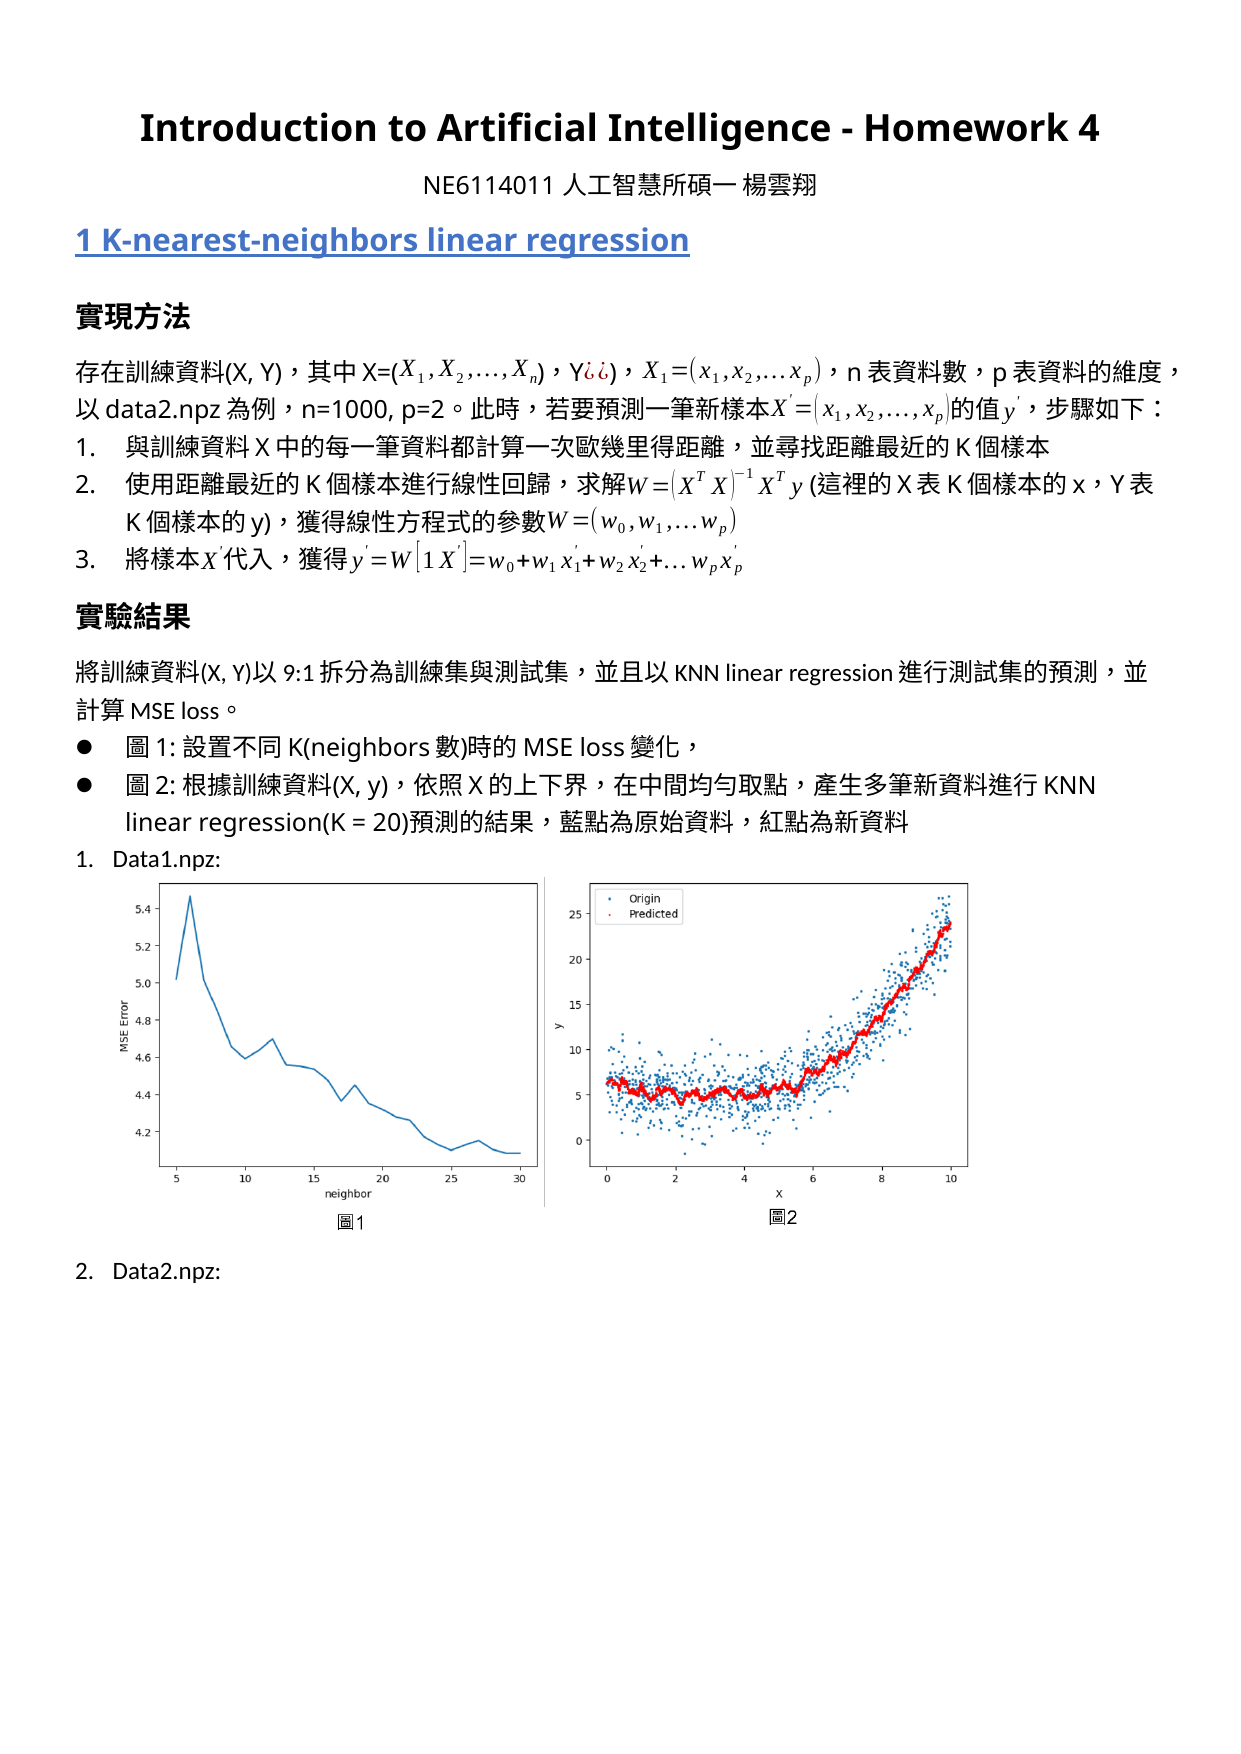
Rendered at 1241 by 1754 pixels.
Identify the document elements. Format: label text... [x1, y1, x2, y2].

text 實驗結果 [75, 577, 1165, 652]
list 將樣本代入，獲得 [75, 539, 1165, 577]
text 實現方法 [75, 277, 1165, 352]
list Data1.npz: [75, 839, 1165, 877]
text 將訓練資料(X, Y)以9:1拆分為訓練集與測試集，並且以KNN linear regression進行測試集的預測，並計算MSE loss。 [75, 652, 1165, 727]
list 使用距離最近的K個樣本進行線性回歸，求解 (這裡的X表K個樣本的x，Y表K個樣本的y)，獲得線性方程式的參數 [75, 464, 1165, 539]
picture [112, 877, 974, 1245]
list 圖1: 設置不同K(neighbors數)時的MSE loss變化， [75, 727, 1165, 764]
text 存在訓練資料(X, Y)，其中X=()，Y)，，n表資料數，p表資料的維度，以data2.npz為例，n=1000, p=2。此時，若要預測一筆新樣本的值，步驟如下： [75, 352, 1165, 427]
text Introduction to Artificial Intelligence - Homework 4 [75, 89, 1165, 164]
text 1 K-nearest-neighbors linear regression [75, 202, 1165, 277]
text NE6114011 人工智慧所碩一 楊雲翔 [75, 164, 1165, 202]
list 圖2: 根據訓練資料(X, y)，依照X的上下界，在中間均勻取點，產生多筆新資料進行KNN linear regression(K = 20)預測的結果，藍點為原始資料，紅點為新資料 [75, 764, 1165, 839]
list Data2.npz: [75, 1252, 1165, 1289]
list 與訓練資料X中的每一筆資料都計算一次歐幾里得距離，並尋找距離最近的K個樣本 [75, 427, 1165, 464]
